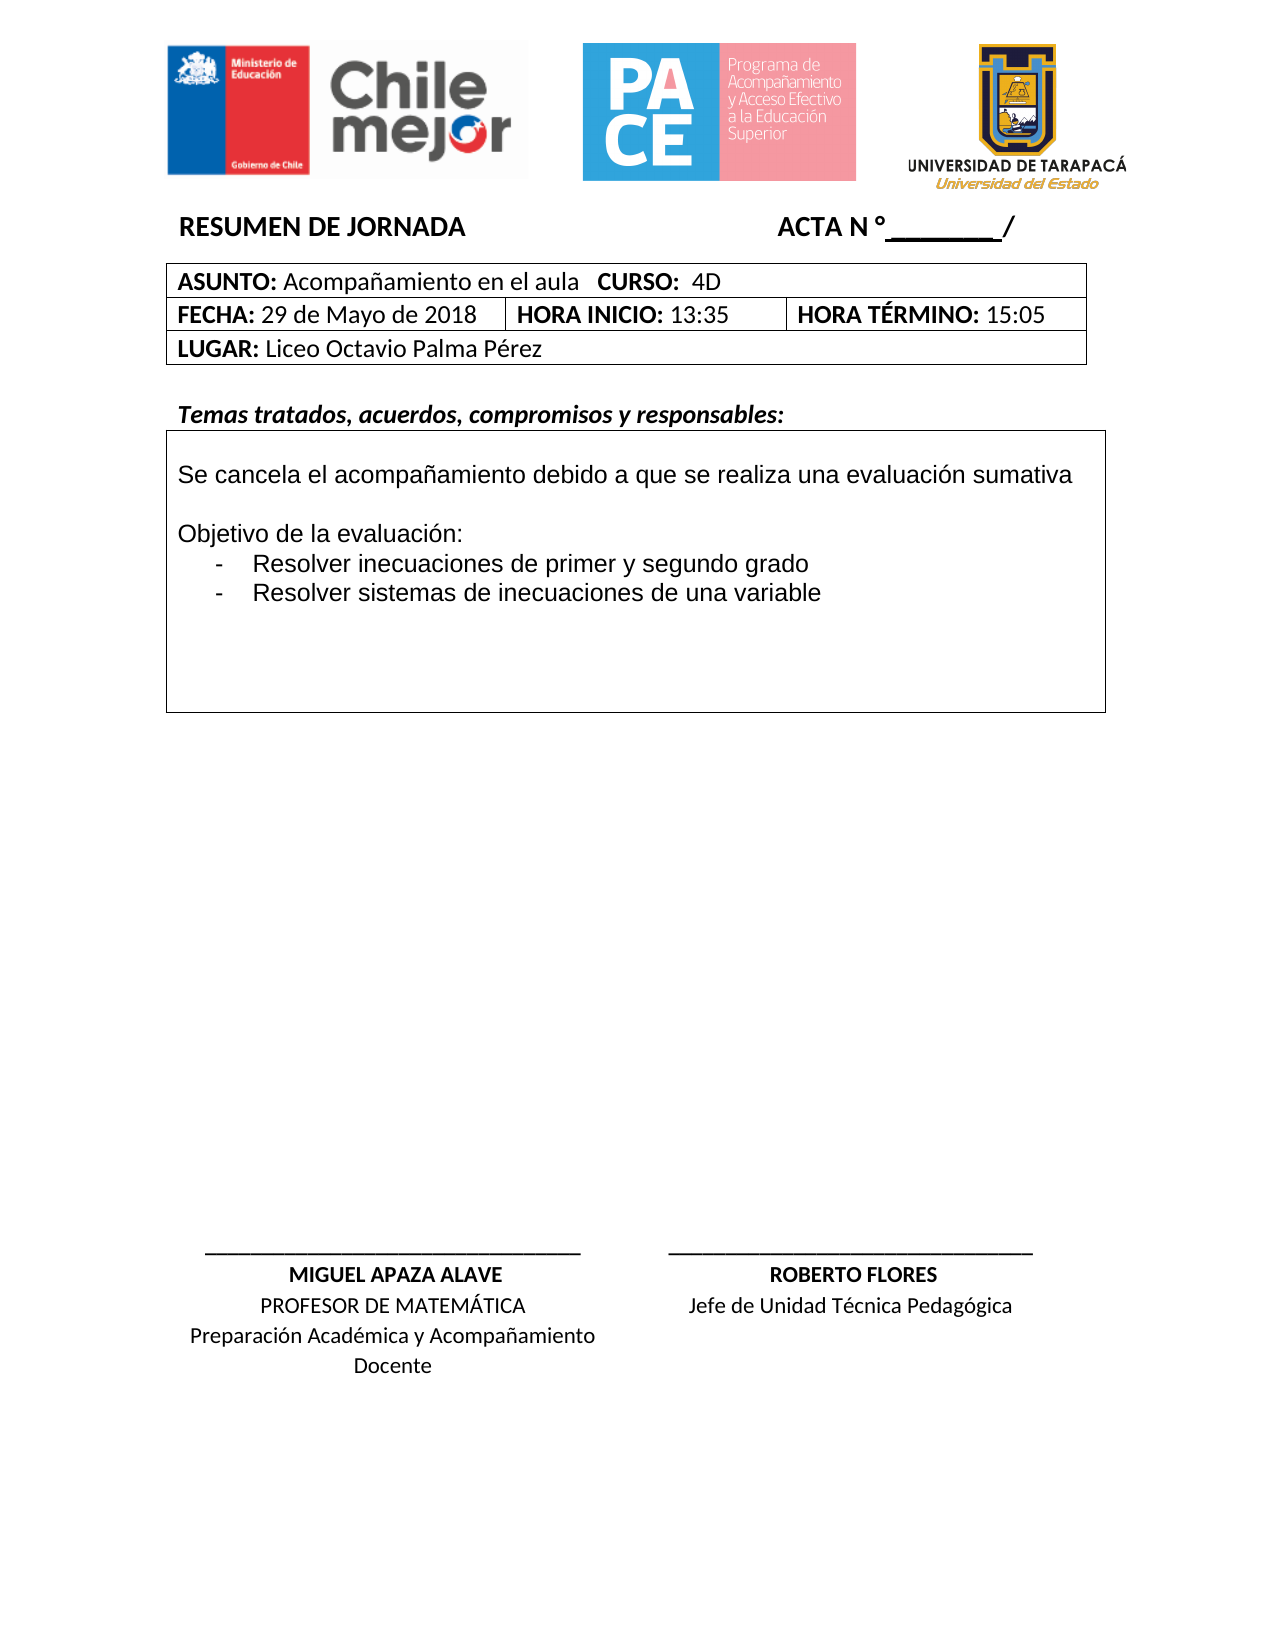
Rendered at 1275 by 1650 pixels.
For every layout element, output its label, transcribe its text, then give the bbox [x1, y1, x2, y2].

table_cell HORA INICIO: 13:35 [506, 298, 786, 330]
table_cell LUGAR: Liceo Octavio Palma Pérez [167, 331, 1086, 364]
table_cell HORA TÉRMINO: 15:05 [787, 298, 1086, 330]
picture [164, 40, 529, 179]
picture [908, 44, 1127, 192]
table_header Se cancela el acompañamiento debido a que se realiza una evaluación sumativa Objetivo de la evaluación: Resolver inecuaciones de primer y segundo grado Resolver sistemas de inecuaciones de una variable [167, 431, 1105, 712]
text Temas tratados, acuerdos, compromisos y responsables: [177, 398, 1098, 429]
text RESUMEN DE JORNADA ACTA N° _______ / [179, 208, 1098, 244]
picture [582, 43, 857, 181]
table_cell FECHA: 29 de Mayo de 2018 [167, 298, 505, 330]
table_header ASUNTO: Acompañamiento en el aula CURSO: 4D [167, 264, 1086, 297]
